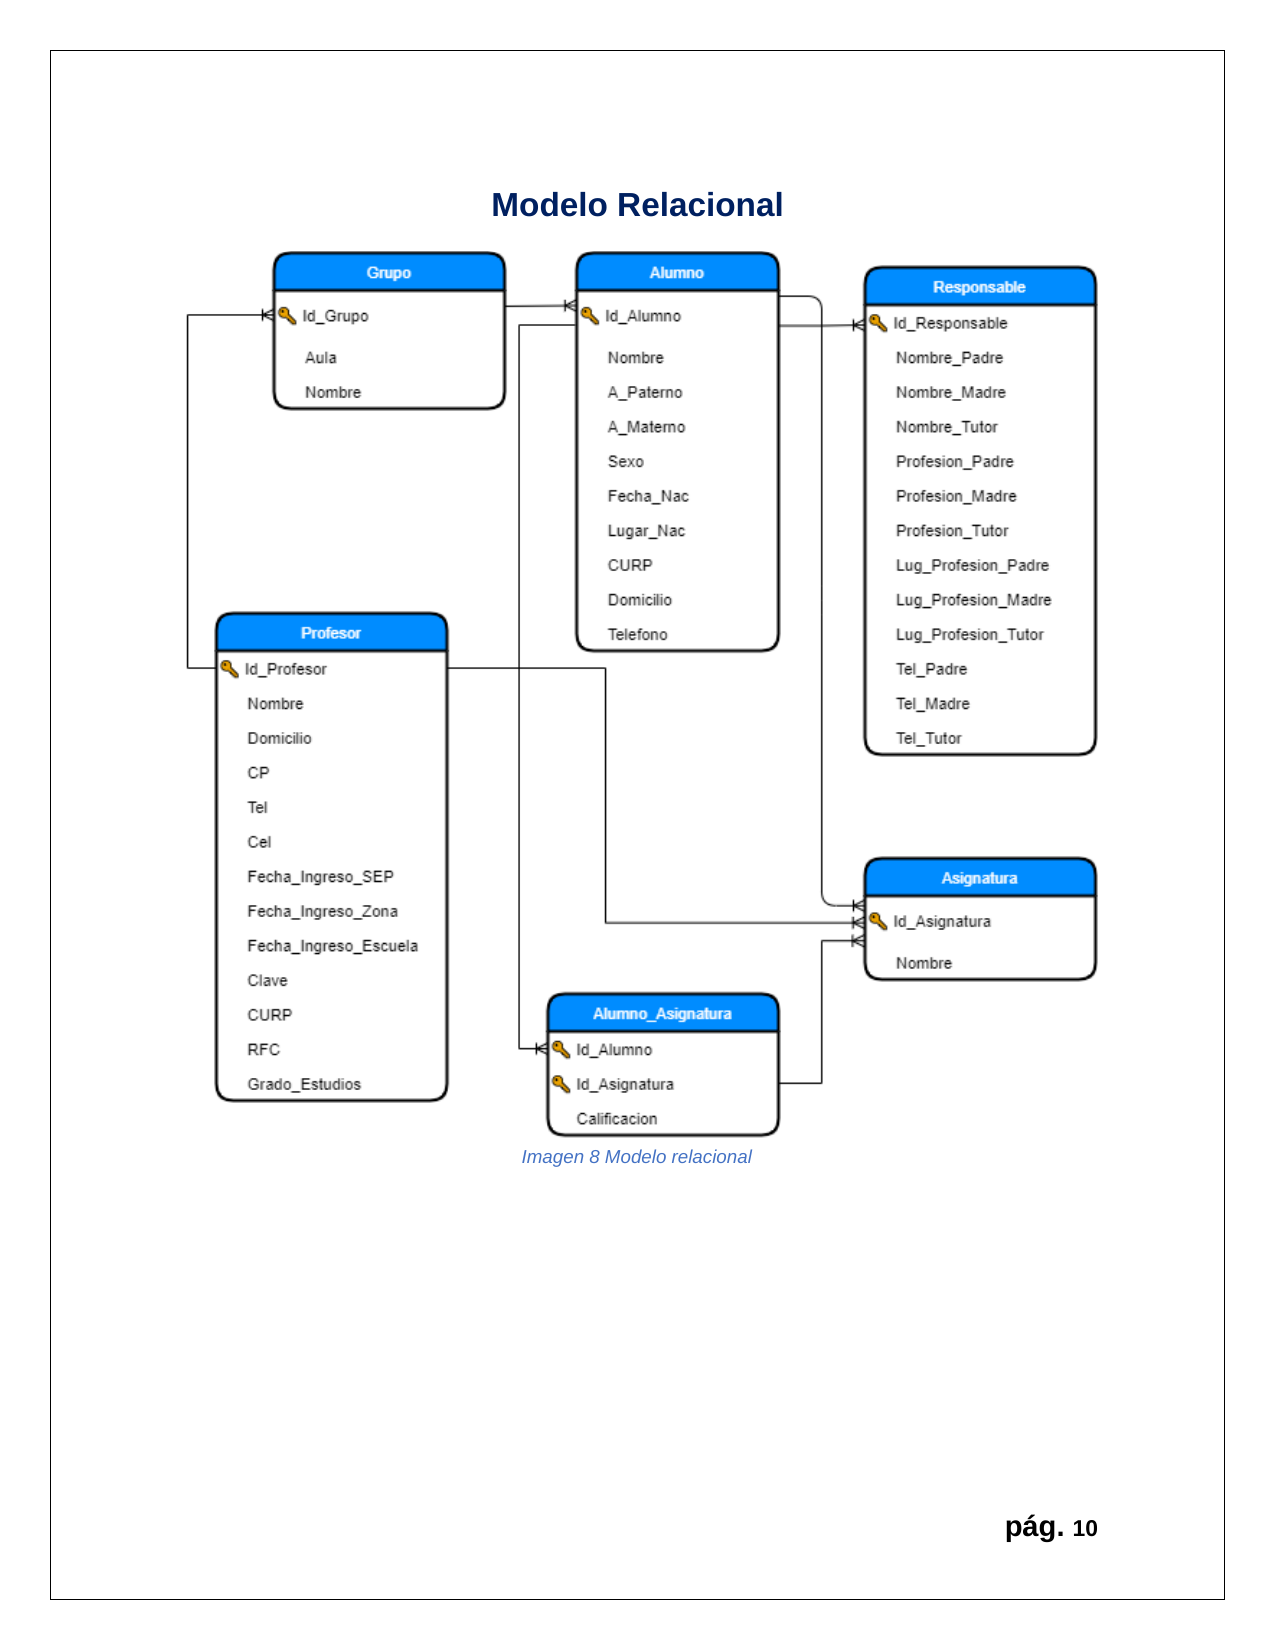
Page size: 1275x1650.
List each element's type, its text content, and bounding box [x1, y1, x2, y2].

picture [177, 251, 1098, 1139]
subtitle Modelo Relacional [177, 185, 1098, 223]
